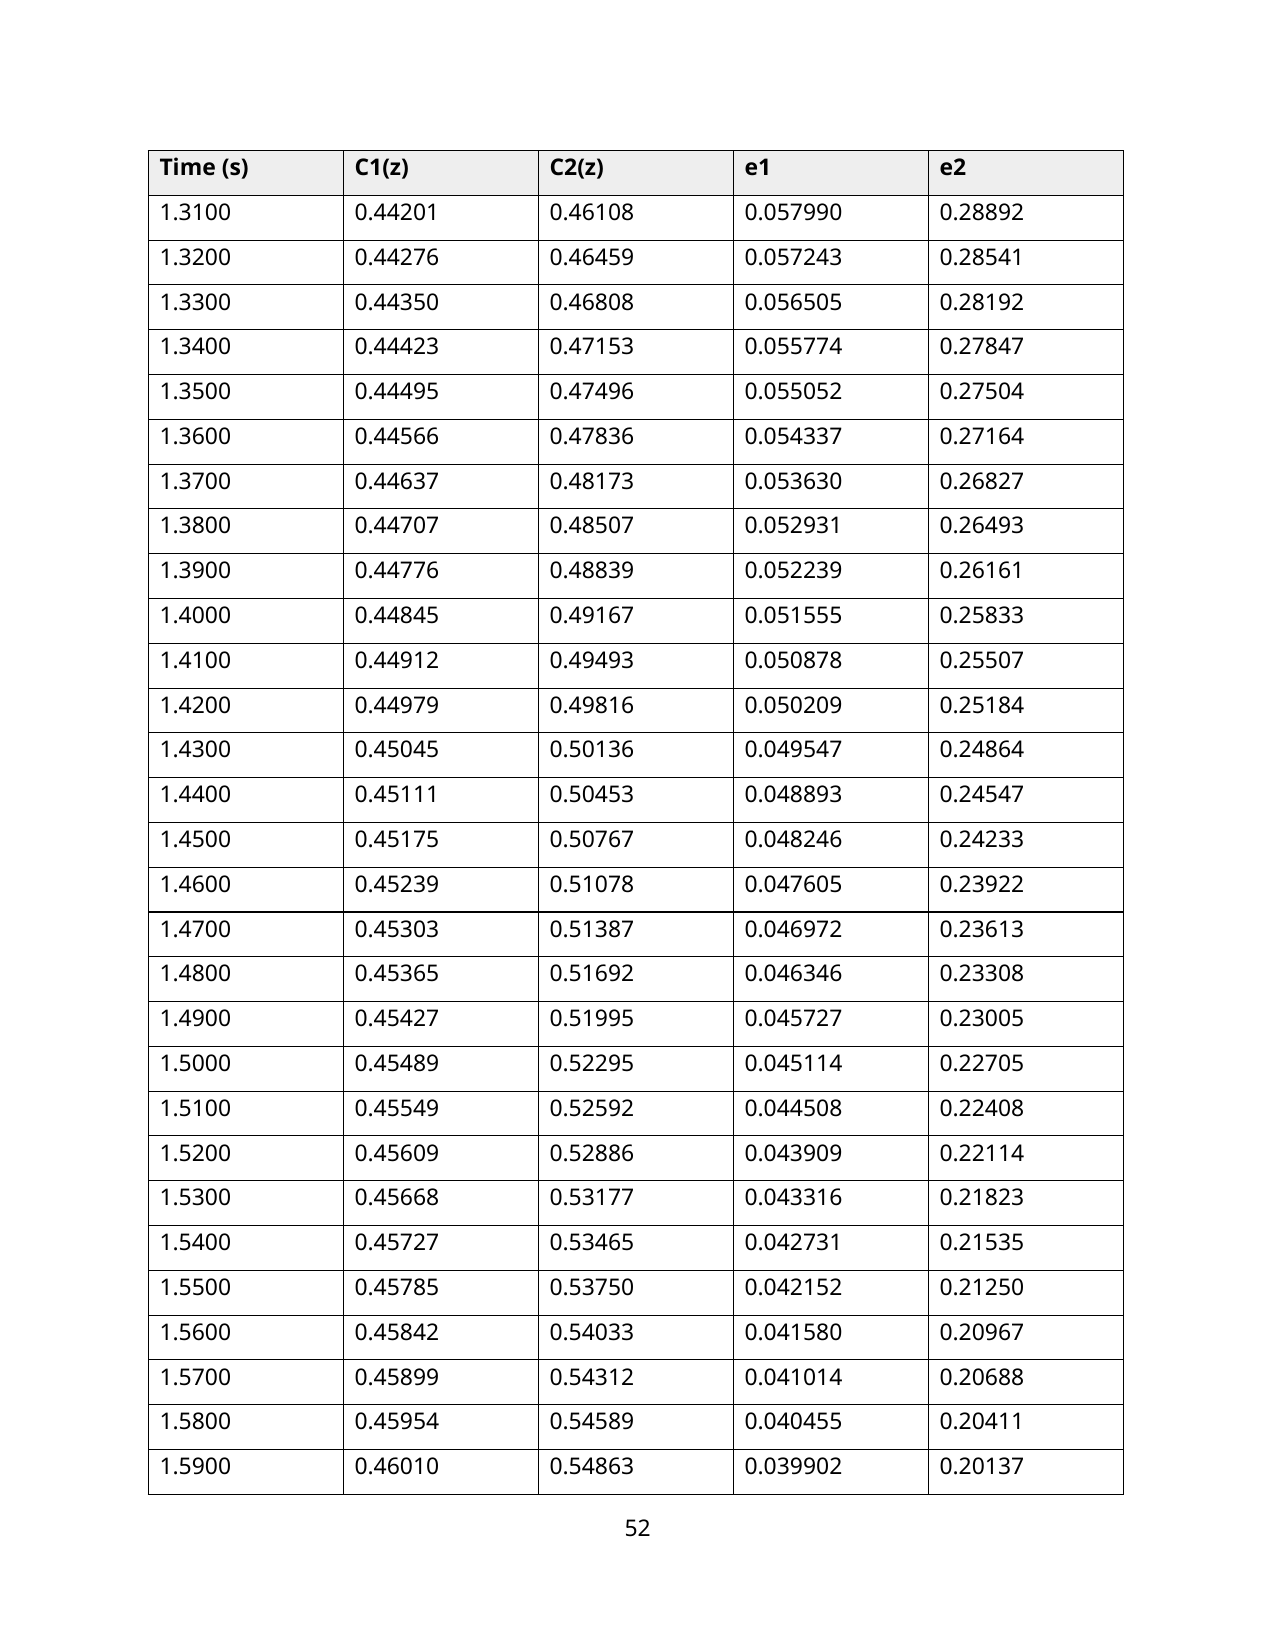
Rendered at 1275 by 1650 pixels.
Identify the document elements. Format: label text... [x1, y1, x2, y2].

table_cell 0.23922 [929, 868, 1123, 911]
table_cell 0.49816 [539, 689, 733, 732]
table_cell 0.49167 [539, 599, 733, 643]
table_cell 0.21823 [929, 1181, 1123, 1225]
table_cell 0.045114 [734, 1047, 928, 1091]
table_cell 0.44350 [344, 285, 538, 329]
table_cell 1.4300 [149, 733, 343, 777]
table_cell 1.5800 [149, 1405, 343, 1449]
table_cell 0.50767 [539, 823, 733, 867]
table_cell 0.46108 [539, 196, 733, 239]
table_cell 0.046972 [734, 913, 928, 956]
table_cell 0.45111 [344, 778, 538, 822]
table_cell 0.44201 [344, 196, 538, 239]
table_cell 0.45609 [344, 1136, 538, 1180]
table_cell 0.53750 [539, 1271, 733, 1314]
table_cell 0.52886 [539, 1136, 733, 1180]
table_cell 0.54312 [539, 1360, 733, 1404]
table_cell 1.3200 [149, 241, 343, 284]
table_cell 0.052931 [734, 509, 928, 553]
table_cell 0.45842 [344, 1316, 538, 1359]
table_cell 0.21535 [929, 1226, 1123, 1270]
table_cell 0.20137 [929, 1450, 1123, 1494]
table_cell 1.5000 [149, 1047, 343, 1091]
table_cell 0.046346 [734, 957, 928, 1001]
table_cell 1.4500 [149, 823, 343, 867]
table_cell 0.055052 [734, 375, 928, 419]
table_cell 0.52295 [539, 1047, 733, 1091]
table_cell 0.45489 [344, 1047, 538, 1091]
table_cell 0.44566 [344, 420, 538, 463]
table_cell 1.3300 [149, 285, 343, 329]
table_cell 1.3600 [149, 420, 343, 463]
table_cell 0.25833 [929, 599, 1123, 643]
table_cell 0.26493 [929, 509, 1123, 553]
table_cell 0.49493 [539, 644, 733, 687]
table_cell 0.26827 [929, 465, 1123, 508]
table_cell 0.44776 [344, 554, 538, 598]
table_header C1(z) [344, 151, 538, 195]
table_cell 1.4100 [149, 644, 343, 687]
table_cell 0.27847 [929, 330, 1123, 374]
table_cell 0.051555 [734, 599, 928, 643]
table_cell 0.047605 [734, 868, 928, 911]
table_cell 1.3900 [149, 554, 343, 598]
table_cell 0.28192 [929, 285, 1123, 329]
table_cell 1.5500 [149, 1271, 343, 1314]
table_cell 0.045727 [734, 1002, 928, 1046]
table_cell 0.51995 [539, 1002, 733, 1046]
table_cell 0.53465 [539, 1226, 733, 1270]
table_cell 0.049547 [734, 733, 928, 777]
table_cell 0.043316 [734, 1181, 928, 1225]
table_cell 0.052239 [734, 554, 928, 598]
table_cell 1.4600 [149, 868, 343, 911]
table_cell 0.27164 [929, 420, 1123, 463]
table_cell 0.54589 [539, 1405, 733, 1449]
table_header e1 [734, 151, 928, 195]
table_cell 0.20411 [929, 1405, 1123, 1449]
table_cell 1.3700 [149, 465, 343, 508]
table_cell 1.4800 [149, 957, 343, 1001]
table_cell 0.46010 [344, 1450, 538, 1494]
table_cell 0.20967 [929, 1316, 1123, 1359]
table_cell 0.050878 [734, 644, 928, 687]
table_cell 0.47153 [539, 330, 733, 374]
table_cell 0.51692 [539, 957, 733, 1001]
table_cell 1.5400 [149, 1226, 343, 1270]
table_cell 0.27504 [929, 375, 1123, 419]
table_cell 1.3500 [149, 375, 343, 419]
table_cell 0.44845 [344, 599, 538, 643]
table_cell 0.039902 [734, 1450, 928, 1494]
table_cell 0.055774 [734, 330, 928, 374]
table_cell 1.5200 [149, 1136, 343, 1180]
table_cell 0.45668 [344, 1181, 538, 1225]
table_cell 0.24547 [929, 778, 1123, 822]
table_cell 0.44707 [344, 509, 538, 553]
table_cell 0.048246 [734, 823, 928, 867]
table_cell 0.51387 [539, 913, 733, 956]
table_cell 0.25507 [929, 644, 1123, 687]
table_cell 0.50136 [539, 733, 733, 777]
table_header e2 [929, 151, 1123, 195]
table_cell 0.44979 [344, 689, 538, 732]
table_cell 0.47496 [539, 375, 733, 419]
table_cell 0.23005 [929, 1002, 1123, 1046]
table_cell 0.45427 [344, 1002, 538, 1046]
table_cell 0.45239 [344, 868, 538, 911]
table_cell 0.51078 [539, 868, 733, 911]
table_cell 0.21250 [929, 1271, 1123, 1314]
table_cell 0.040455 [734, 1405, 928, 1449]
table_cell 0.22114 [929, 1136, 1123, 1180]
table_cell 0.45727 [344, 1226, 538, 1270]
table_cell 0.042152 [734, 1271, 928, 1314]
table_cell 0.44276 [344, 241, 538, 284]
table_cell 0.48507 [539, 509, 733, 553]
table_cell 0.53177 [539, 1181, 733, 1225]
table_cell 1.4400 [149, 778, 343, 822]
table_cell 0.057243 [734, 241, 928, 284]
table_cell 0.28541 [929, 241, 1123, 284]
table_cell 0.52592 [539, 1092, 733, 1135]
table_cell 0.24864 [929, 733, 1123, 777]
table_cell 0.041580 [734, 1316, 928, 1359]
table_cell 0.043909 [734, 1136, 928, 1180]
table_cell 0.053630 [734, 465, 928, 508]
table_cell 0.048893 [734, 778, 928, 822]
table_cell 0.45045 [344, 733, 538, 777]
table_cell 0.054337 [734, 420, 928, 463]
table_cell 0.24233 [929, 823, 1123, 867]
table_cell 1.3100 [149, 196, 343, 239]
table_cell 1.4200 [149, 689, 343, 732]
table_cell 1.3400 [149, 330, 343, 374]
table_cell 0.44423 [344, 330, 538, 374]
table_header C2(z) [539, 151, 733, 195]
table_header Time (s) [149, 151, 343, 195]
table_cell 1.4900 [149, 1002, 343, 1046]
table_cell 0.042731 [734, 1226, 928, 1270]
table_cell 1.4000 [149, 599, 343, 643]
table_cell 0.044508 [734, 1092, 928, 1135]
table_cell 0.46459 [539, 241, 733, 284]
table_cell 1.3800 [149, 509, 343, 553]
table_cell 0.44495 [344, 375, 538, 419]
table_cell 0.54033 [539, 1316, 733, 1359]
table_cell 1.5300 [149, 1181, 343, 1225]
table_cell 0.48839 [539, 554, 733, 598]
table_cell 0.23613 [929, 913, 1123, 956]
table_cell 0.50453 [539, 778, 733, 822]
table_cell 0.041014 [734, 1360, 928, 1404]
table_cell 0.45365 [344, 957, 538, 1001]
table_cell 1.5700 [149, 1360, 343, 1404]
table_cell 0.22705 [929, 1047, 1123, 1091]
table_cell 0.44912 [344, 644, 538, 687]
table_cell 0.45549 [344, 1092, 538, 1135]
table_cell 1.5600 [149, 1316, 343, 1359]
table_cell 1.5100 [149, 1092, 343, 1135]
table_cell 0.45303 [344, 913, 538, 956]
table_cell 0.47836 [539, 420, 733, 463]
table_cell 0.20688 [929, 1360, 1123, 1404]
table_cell 0.46808 [539, 285, 733, 329]
table_cell 0.45175 [344, 823, 538, 867]
table_cell 0.28892 [929, 196, 1123, 239]
table_cell 0.23308 [929, 957, 1123, 1001]
table_cell 0.48173 [539, 465, 733, 508]
table_cell 0.26161 [929, 554, 1123, 598]
table_cell 0.25184 [929, 689, 1123, 732]
table_cell 0.45954 [344, 1405, 538, 1449]
table_cell 0.54863 [539, 1450, 733, 1494]
table_cell 0.45899 [344, 1360, 538, 1404]
table_cell 0.44637 [344, 465, 538, 508]
table_cell 0.22408 [929, 1092, 1123, 1135]
table_cell 0.057990 [734, 196, 928, 239]
table_cell 0.45785 [344, 1271, 538, 1314]
table_cell 0.056505 [734, 285, 928, 329]
table_cell 1.4700 [149, 913, 343, 956]
table_cell 1.5900 [149, 1450, 343, 1494]
table_cell 0.050209 [734, 689, 928, 732]
